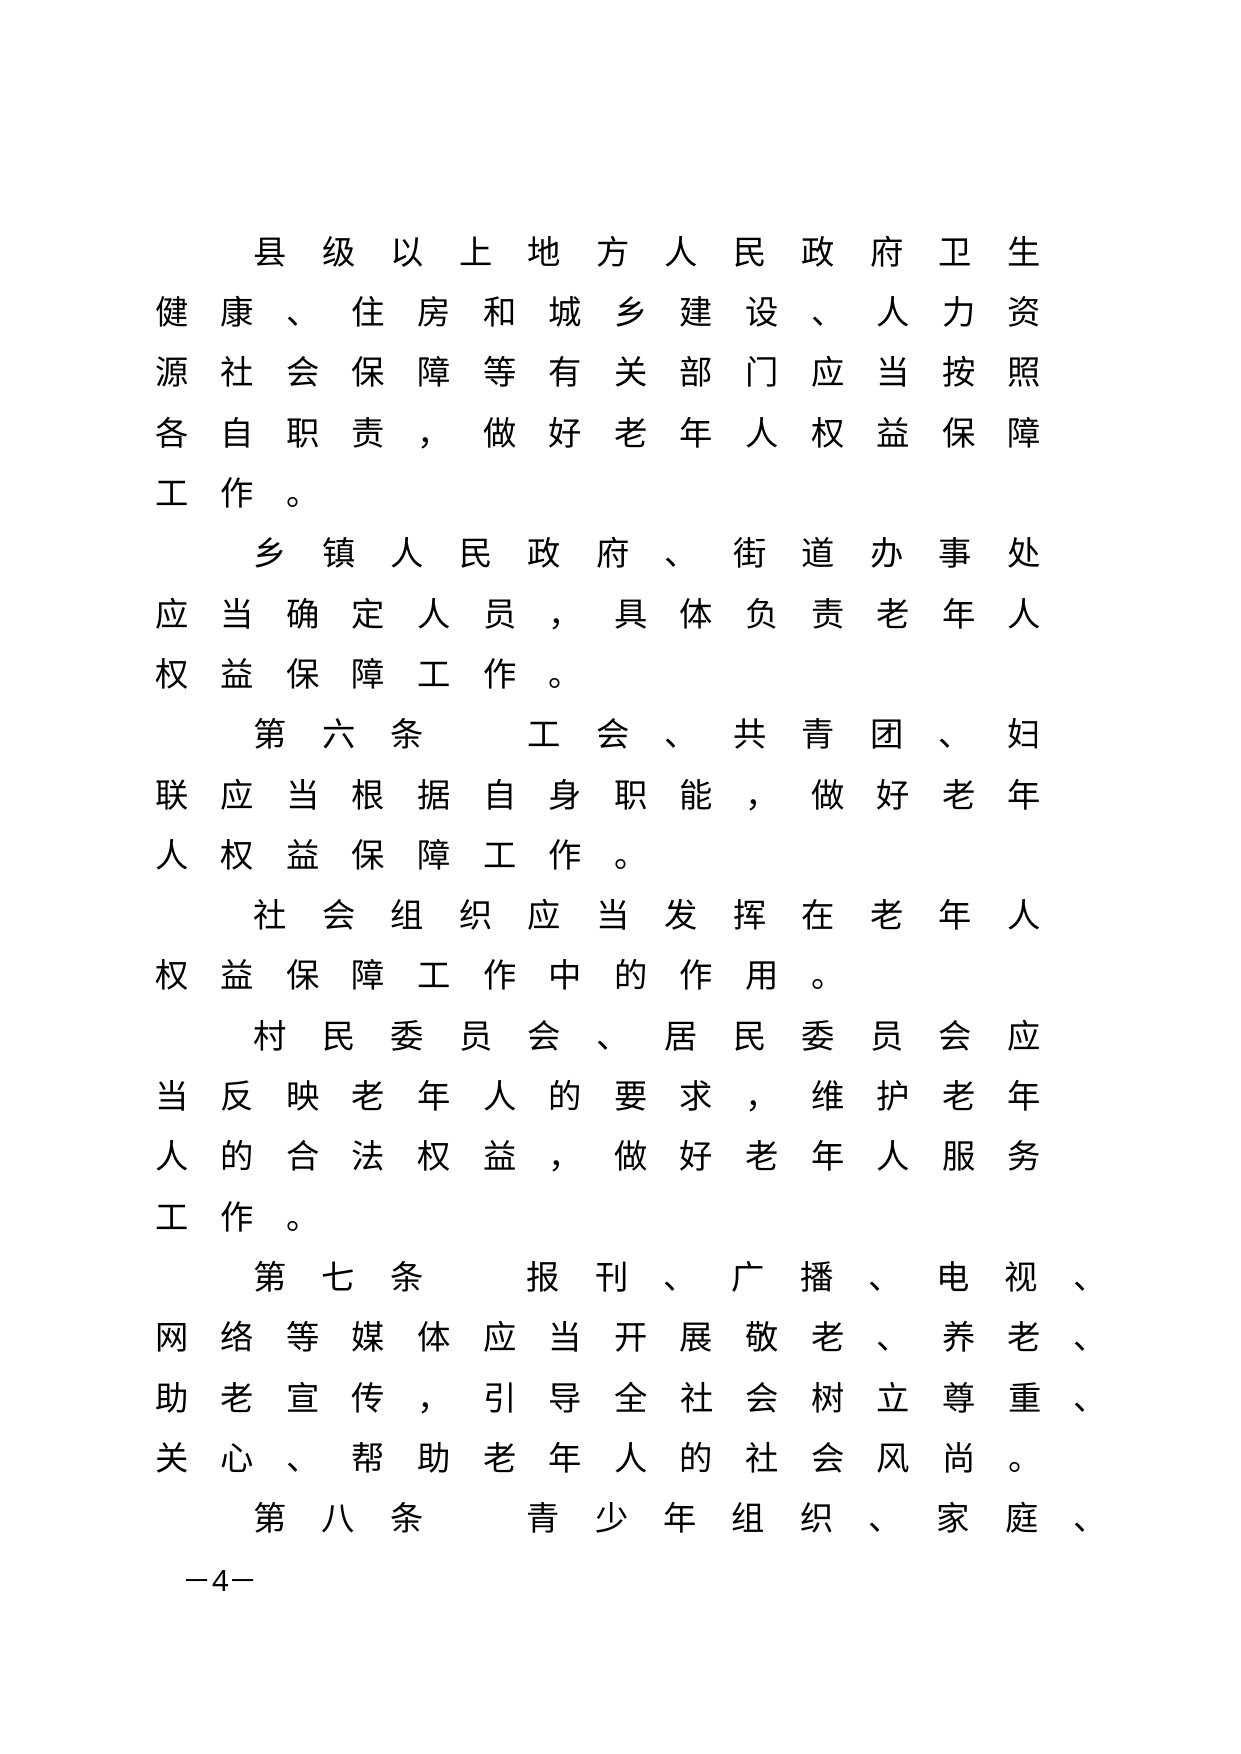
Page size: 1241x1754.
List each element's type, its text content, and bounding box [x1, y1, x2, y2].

text 社会组织应当发挥在老年人权益保障工作中的作用。 [155, 883, 1073, 1003]
text 乡镇人民政府、街道办事处应当确定人员，具体负责老年人权益保障工作。 [155, 521, 1073, 702]
text 村民委员会、居民委员会应当反映老年人的要求，维护老年人的合法权益，做好老年人服务工作。 [155, 1003, 1073, 1245]
text 第六条 工会、共青团、妇联应当根据自身职能，做好老年人权益保障工作。 [155, 702, 1073, 883]
text 县级以上地方人民政府卫生健康、住房和城乡建设、人力资源社会保障等有关部门应当按照各自职责，做好老年人权益保障工作。 [155, 219, 1073, 521]
text 第七条 报刊、广播、电视、网络等媒体应当开展敬老、养老、助老宣传，引导全社会树立尊重、关心、帮助老年人的社会风尚。 [155, 1245, 1073, 1486]
text 第八条 青少年组织、家庭、学校、幼儿园应当对青少年和儿童进行敬老、养老、助老的道德教育及维护老年人合法权益的法制教育。 [155, 1486, 1073, 1546]
